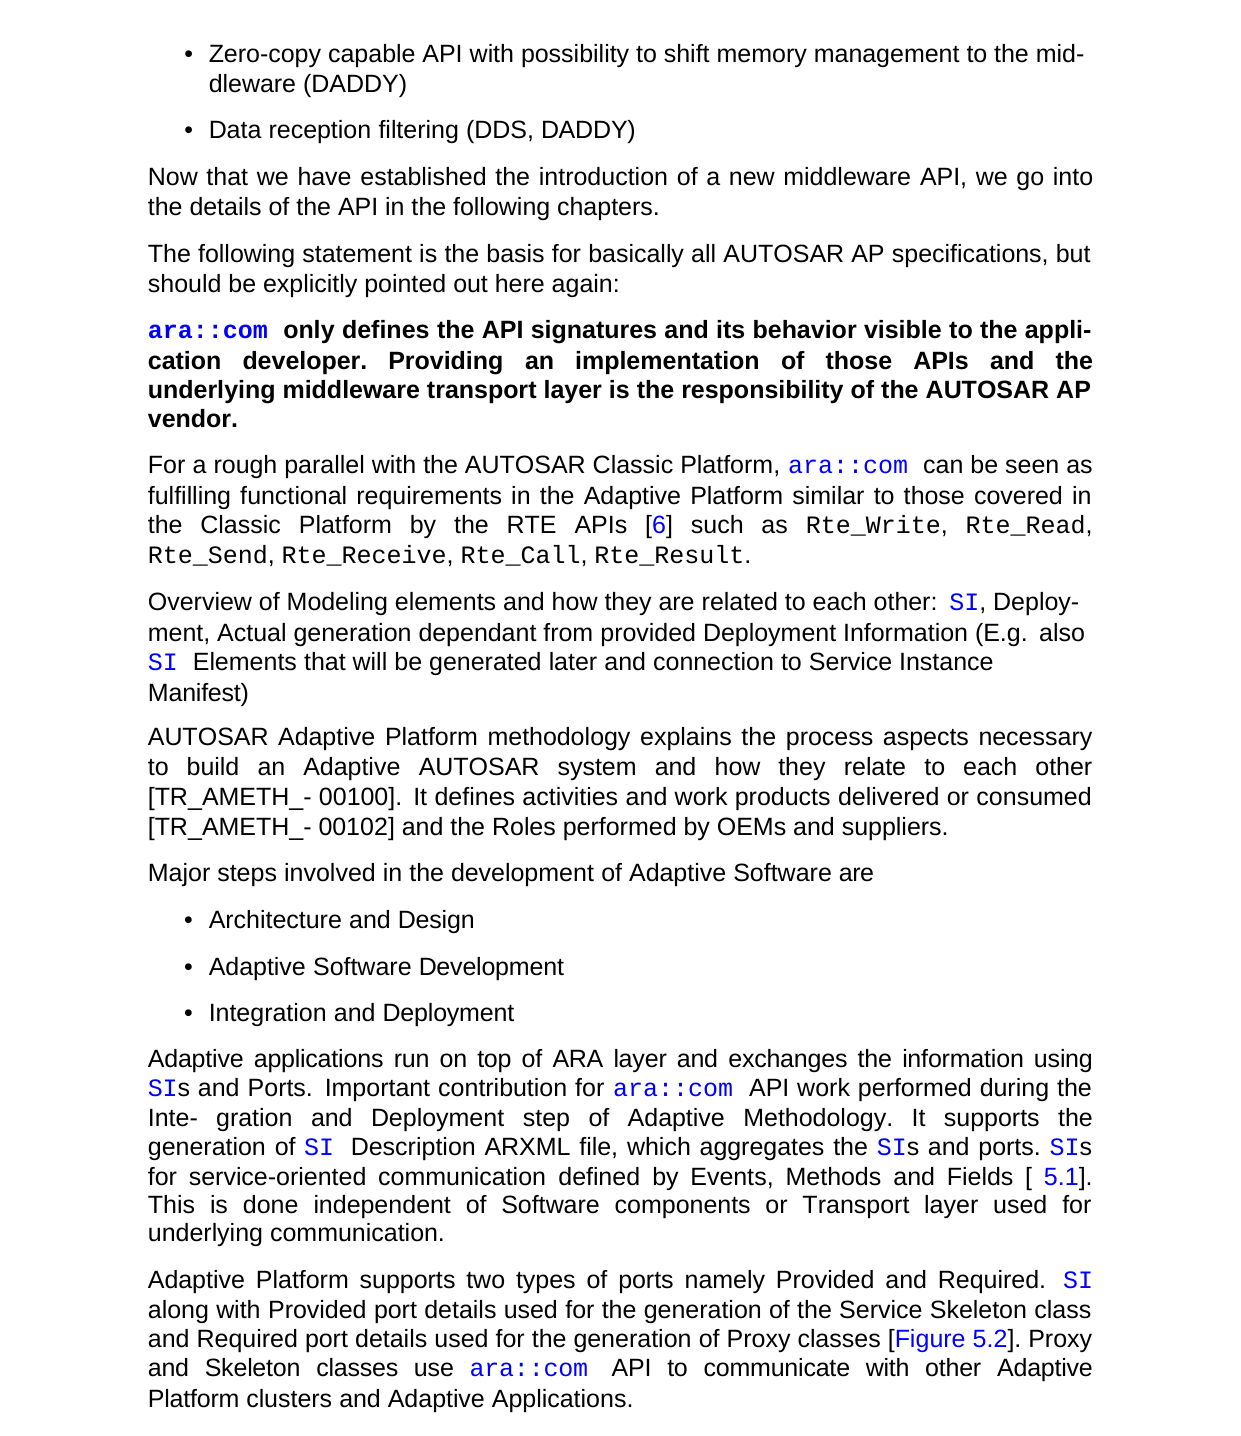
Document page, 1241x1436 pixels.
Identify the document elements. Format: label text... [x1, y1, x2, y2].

text Major steps involved in the development of Adaptive Software are [148, 858, 1215, 887]
list Zero-copy capable API with possibility to shift memory management to the mid- dleware (DADDY) [184, 38, 1093, 97]
text The following statement is the basis for basically all AUTOSAR AP specifications, but should be explicitly pointed out here again: [148, 238, 1093, 297]
text Adaptive applications run on top of ARA layer and exchanges the information using SIs and Ports. Important contribution for ara::com API work performed during the Inte- gration and Deployment step of Adaptive Methodology. It supports the generation of SI Description ARXML file, which aggregates the SIs and ports. SIs for service-oriented communication defined by Events, Methods and Fields [ 5.1]. This is done independent of Software components or Transport layer used for underlying communication. [148, 1045, 1093, 1247]
text Now that we have established the introduction of a new middleware API, we go into the details of the API in the following chapters. [148, 162, 1093, 221]
subtitle ara::com only defines the API signatures and its behavior visible to the appli- cation developer. Providing an implementation of those APIs and the underlying middleware transport layer is the responsibility of the AUTOSAR AP vendor. [148, 315, 1093, 432]
list Data reception filtering (DDS, DADDY) [184, 115, 1215, 144]
list Integration and Deployment [184, 998, 1215, 1027]
list Architecture and Design [184, 905, 1215, 934]
text Overview of Modeling elements and how they are related to each other: SI, Deploy- ment, Actual generation dependant from provided Deployment Information (E.g. also SI Elements that will be generated later and connection to Service Instance Manifest) [148, 587, 1093, 706]
text AUTOSAR Adaptive Platform methodology explains the process aspects necessary to build an Adaptive AUTOSAR system and how they relate to each other [TR_AMETH_- 00100]. It defines activities and work products delivered or consumed [TR_AMETH_- 00102] and the Roles performed by OEMs and suppliers. [148, 722, 1093, 841]
text For a rough parallel with the AUTOSAR Classic Platform, ara::com can be seen as fulfilling functional requirements in the Adaptive Platform similar to those covered in the Classic Platform by the RTE APIs [6] such as Rte_Write, Rte_Read, Rte_Send, Rte_Receive, Rte_Call, Rte_Result. [148, 450, 1093, 571]
list Adaptive Software Development [184, 952, 1215, 980]
text Adaptive Platform supports two types of ports namely Provided and Required. SI along with Provided port details used for the generation of the Service Skeleton class and Required port details used for the generation of Proxy classes [Figure 5.2]. Proxy and Skeleton classes use ara::com API to communicate with other Adaptive Platform clusters and Adaptive Applications. [148, 1264, 1093, 1413]
